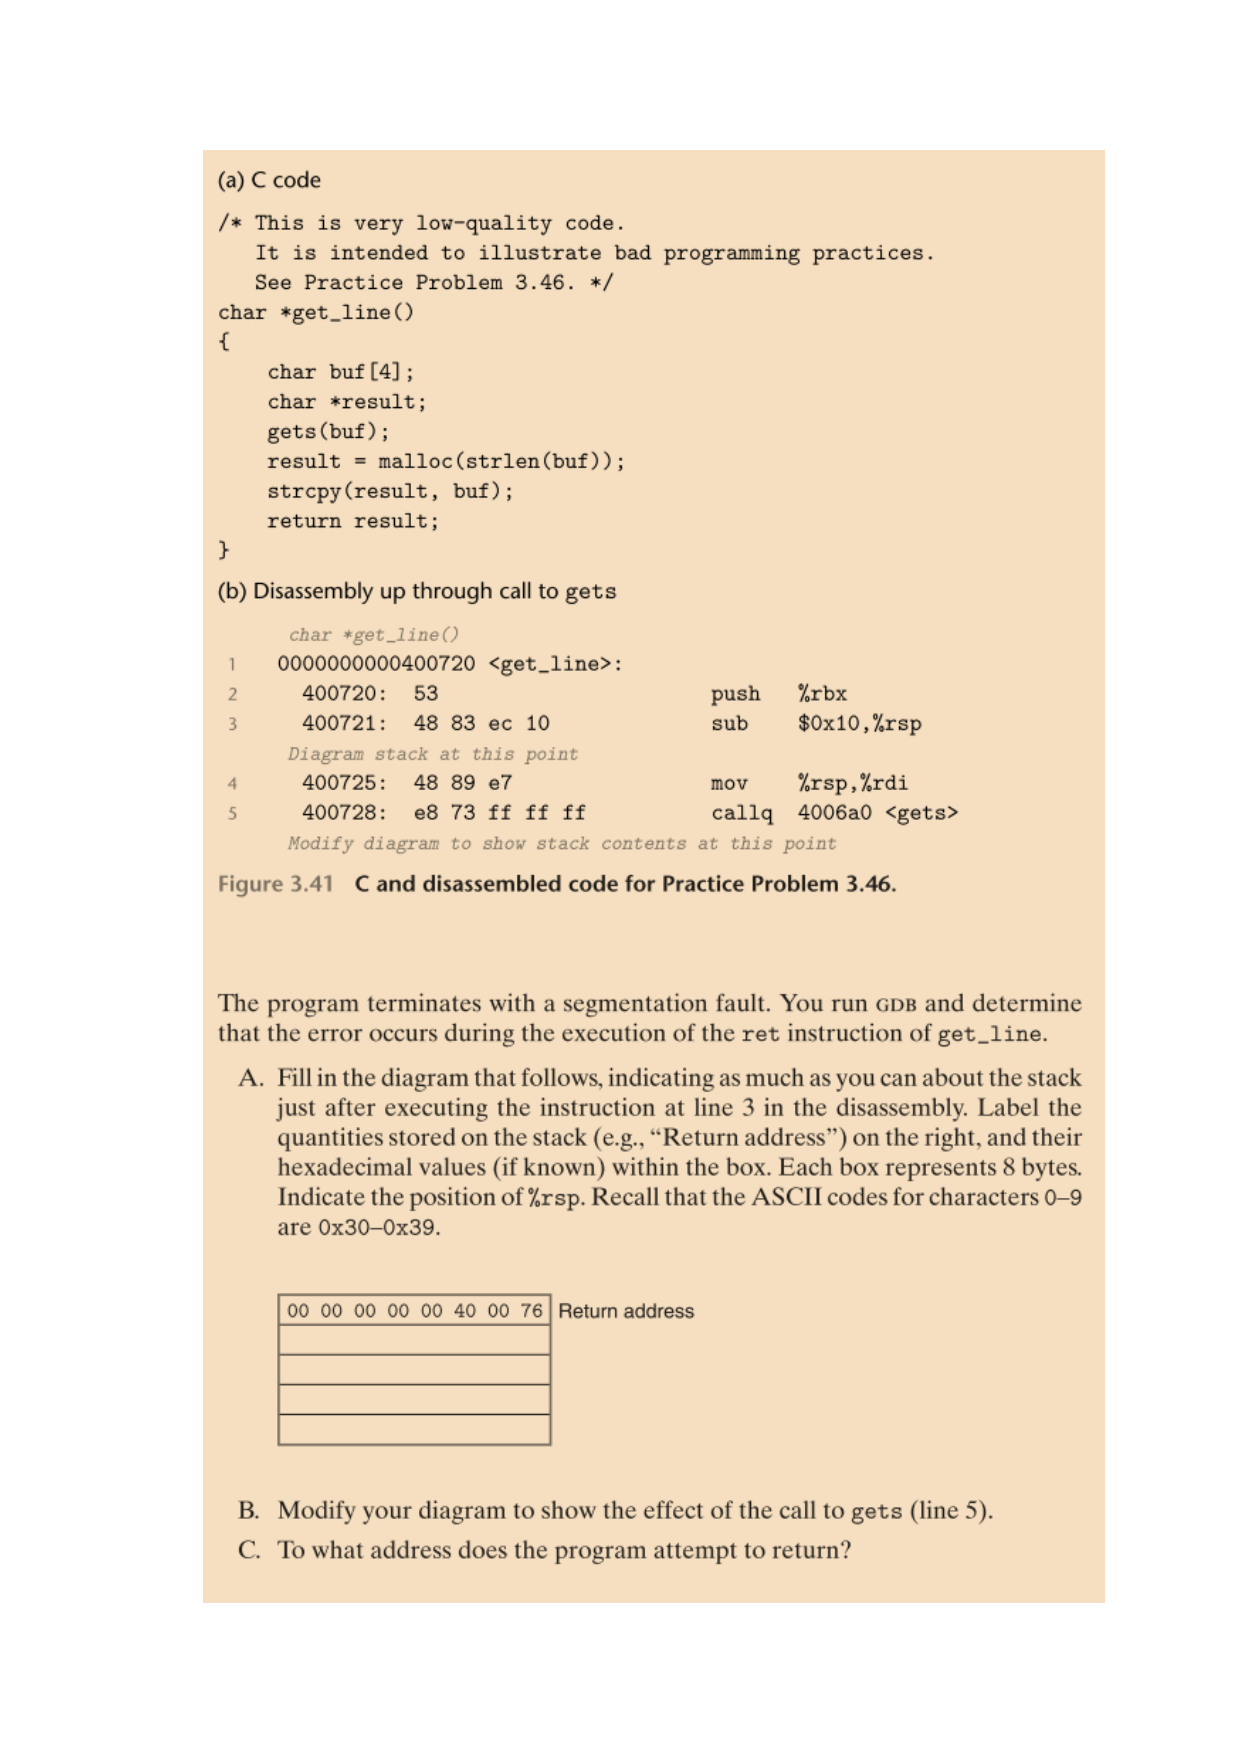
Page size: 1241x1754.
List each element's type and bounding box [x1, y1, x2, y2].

picture [201, 150, 1104, 1599]
